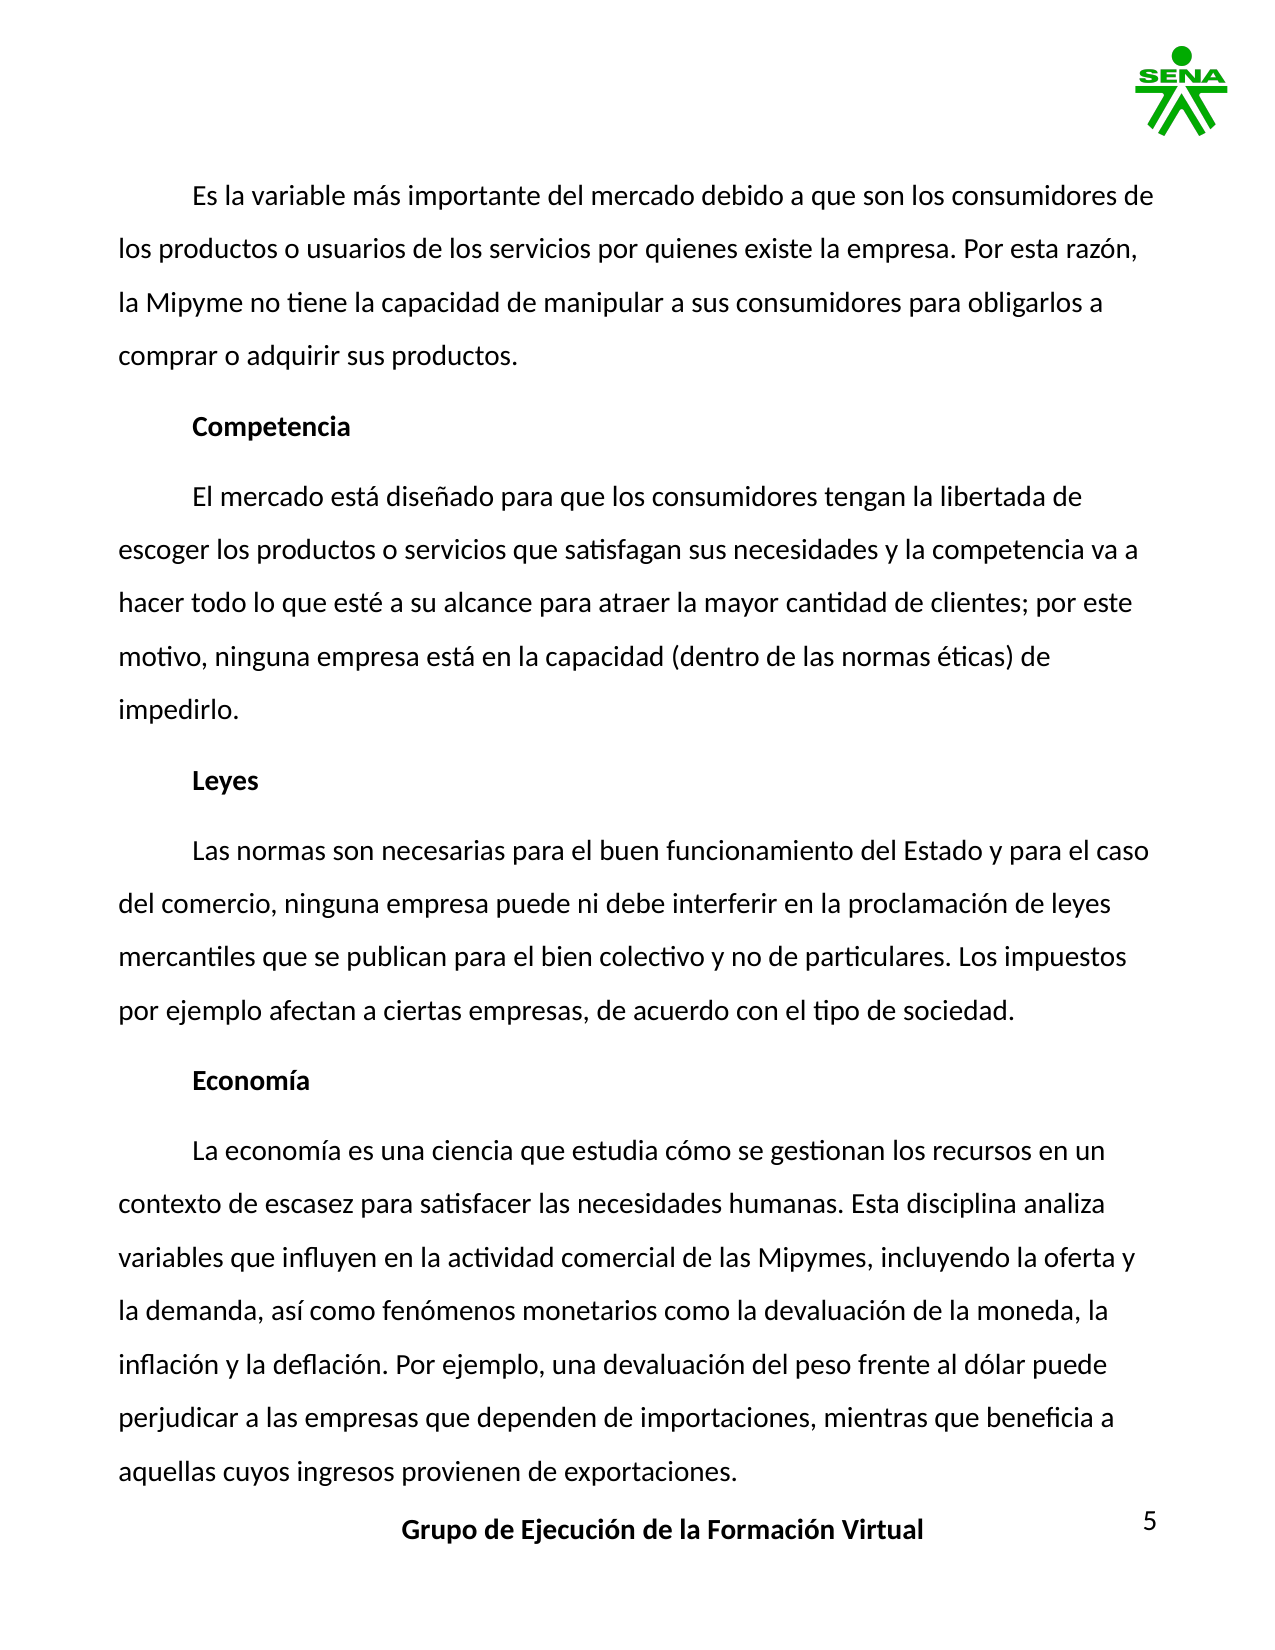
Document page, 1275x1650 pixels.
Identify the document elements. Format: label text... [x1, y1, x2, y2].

text La economía es una ciencia que estudia cómo se gestionan los recursos en un contexto de escasez para satisfacer las necesidades humanas. Esta disciplina analiza variables que influyen en la actividad comercial de las Mipymes, incluyendo la oferta y la demanda, así como fenómenos monetarios como la devaluación de la moneda, la inflación y la deflación. Por ejemplo, una devaluación del peso frente al dólar puede perjudicar a las empresas que dependen de importaciones, mientras que beneficia a aquellas cuyos ingresos provienen de exportaciones. [118, 1132, 1157, 1488]
text Leyes [118, 762, 1157, 797]
text Las normas son necesarias para el buen funcionamiento del Estado y para el caso del comercio, ninguna empresa puede ni debe interferir en la proclamación de leyes mercantiles que se publican para el bien colectivo y no de particulares. Los impuestos por ejemplo afectan a ciertas empresas, de acuerdo con el tipo de sociedad. [118, 832, 1157, 1028]
text Competencia [118, 408, 1157, 443]
text Es la variable más importante del mercado debido a que son los consumidores de los productos o usuarios de los servicios por quienes existe la empresa. Por esta razón, la Mipyme no tiene la capacidad de manipular a sus consumidores para obligarlos a comprar o adquirir sus productos. [118, 177, 1157, 373]
text El mercado está diseñado para que los consumidores tengan la libertada de escoger los productos o servicios que satisfagan sus necesidades y la competencia va a hacer todo lo que esté a su alcance para atraer la mayor cantidad de clientes; por este motivo, ninguna empresa está en la capacidad (dentro de las normas éticas) de impedirlo. [118, 478, 1157, 727]
picture [1135, 46, 1228, 136]
text Economía [118, 1062, 1157, 1098]
